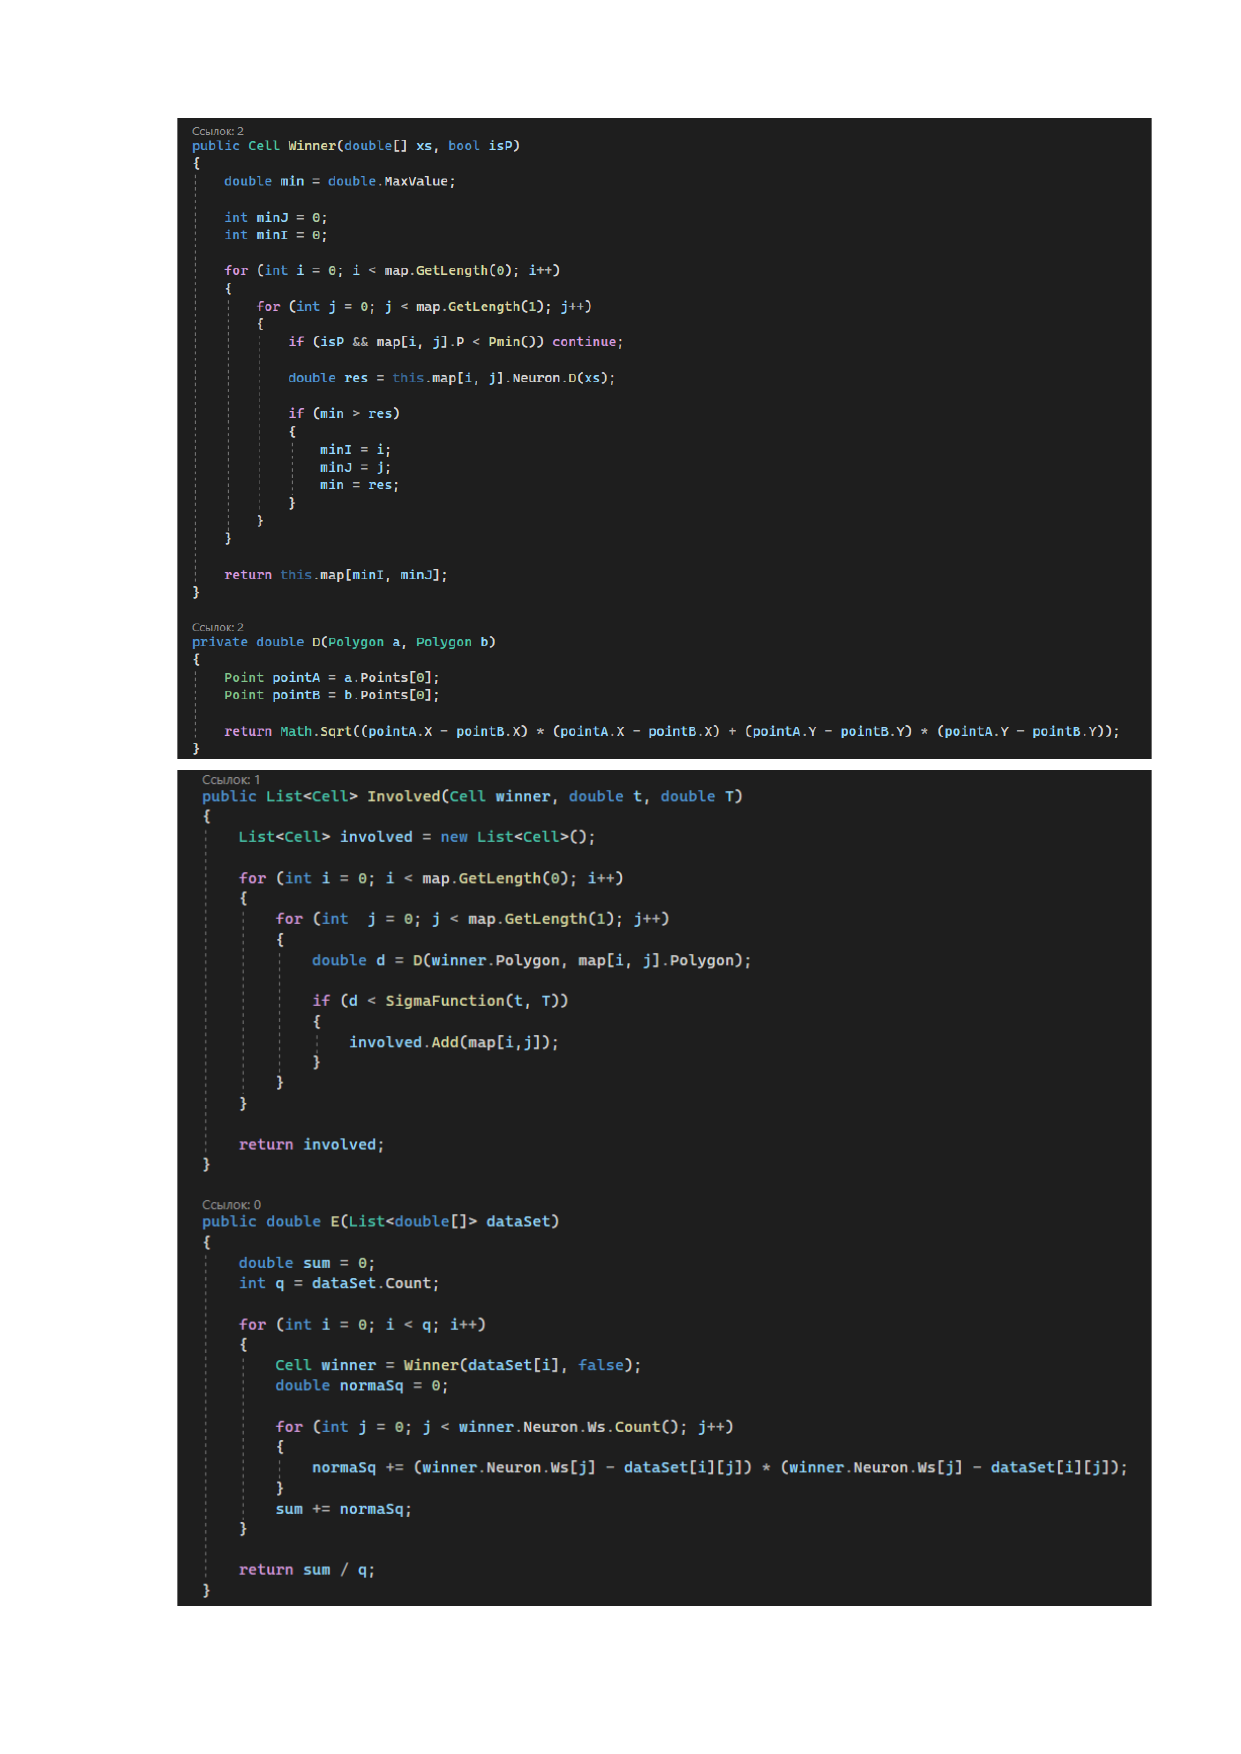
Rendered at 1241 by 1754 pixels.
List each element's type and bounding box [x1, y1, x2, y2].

picture [177, 770, 1152, 1606]
picture [177, 118, 1152, 759]
